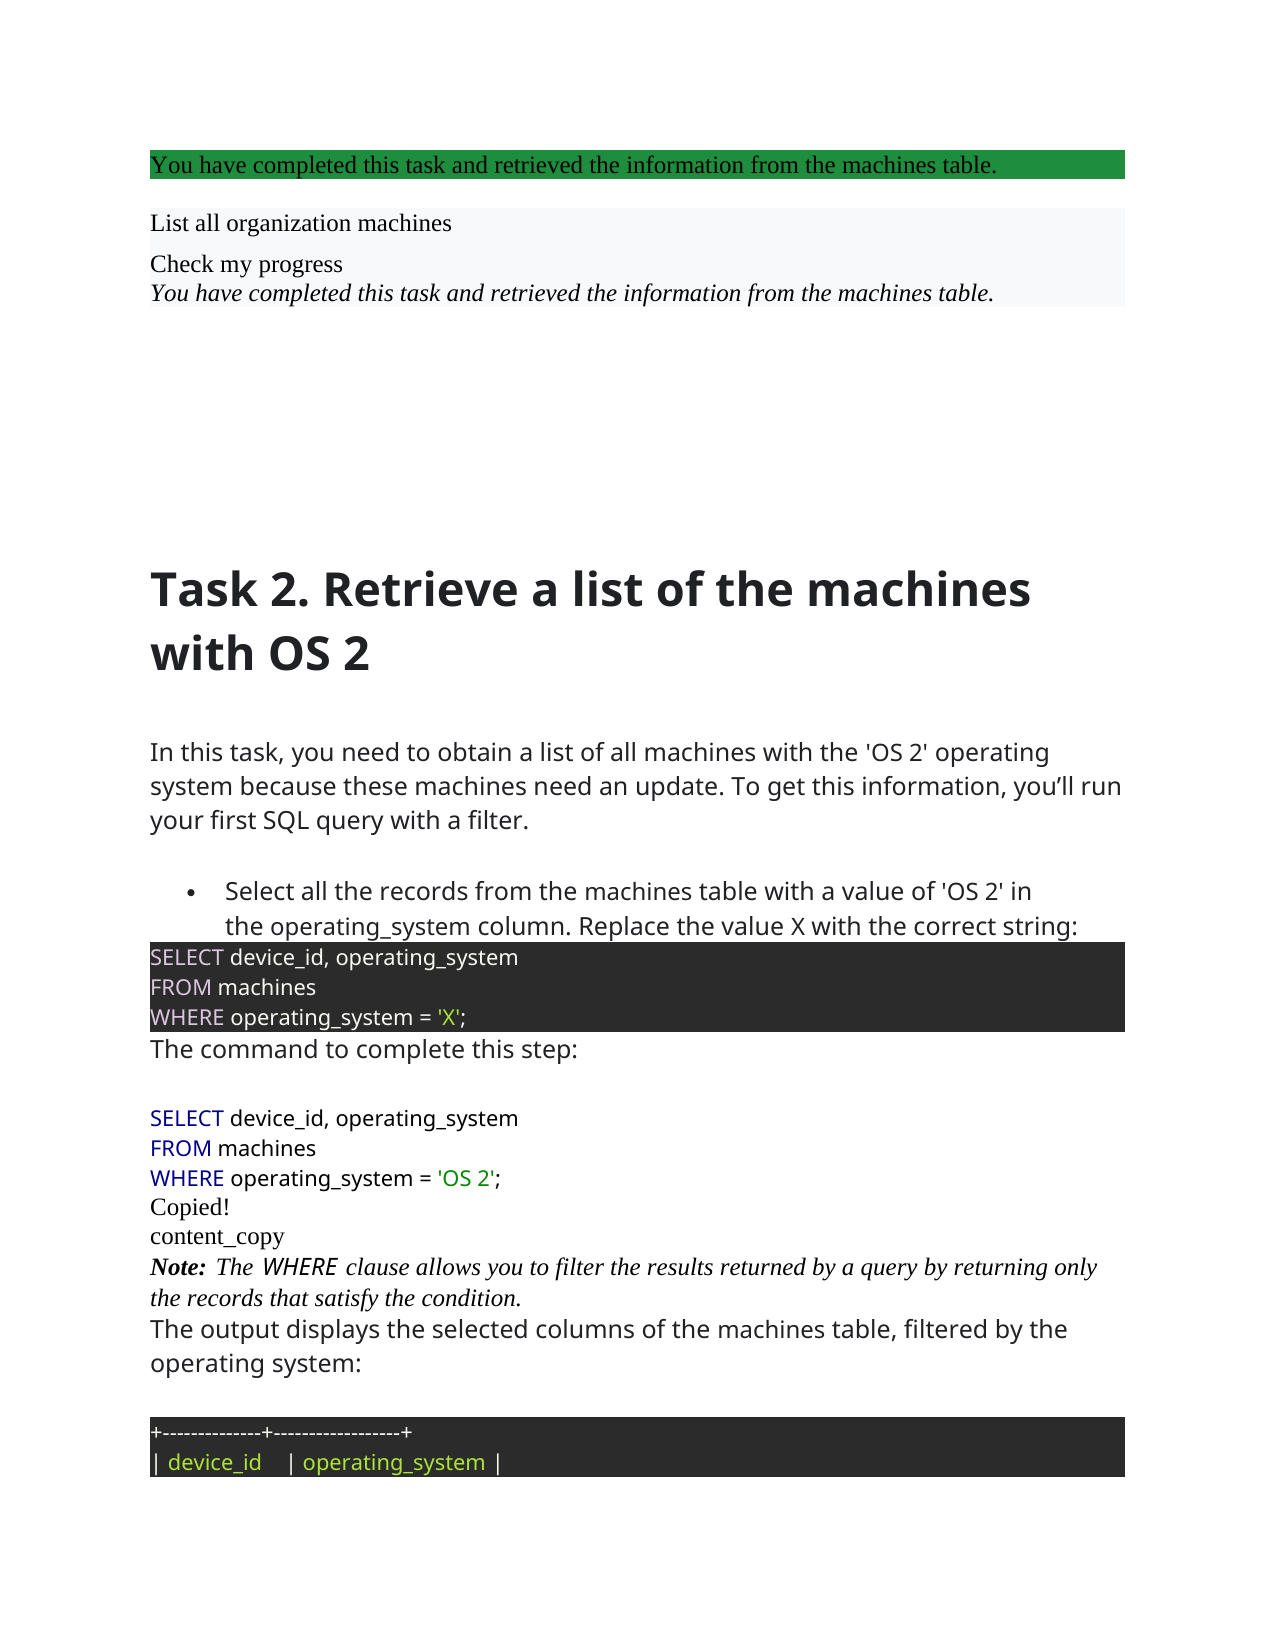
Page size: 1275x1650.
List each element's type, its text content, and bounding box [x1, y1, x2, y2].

text Check my progress [150, 249, 1125, 278]
text SELECT device_id, operating_system [150, 1103, 1125, 1133]
list Select all the records from the machines table with a value of 'OS 2' in the operating_system column. Replace the value X with the correct string: [187, 874, 1125, 942]
text content_copy [150, 1221, 1125, 1250]
text You have completed this task and retrieved the information from the machines table. [150, 150, 1125, 179]
text You have completed this task and retrieved the information from the machines table. [150, 278, 1125, 307]
text FROM machines [150, 1133, 1125, 1163]
text Note: The WHERE clause allows you to filter the results returned by a query by returning only the records that satisfy the condition. [150, 1250, 1125, 1311]
text In this task, you need to obtain a list of all machines with the 'OS 2' operating system because these machines need an update. To get this information, you’ll run your first SQL query with a filter. [150, 734, 1125, 837]
text The output displays the selected columns of the machines table, filtered by the operating system: [150, 1311, 1125, 1379]
text | device_id | operating_system | [150, 1447, 1125, 1477]
text The command to complete this step: [150, 1032, 1125, 1066]
text +--------------+------------------+ [150, 1417, 1125, 1447]
text WHERE operating_system = 'OS 2'; [150, 1163, 1125, 1192]
text List all organization machines [150, 208, 1125, 237]
text FROM machines [150, 972, 1125, 1002]
text Task 2. Retrieve a list of the machines with OS 2 [150, 557, 1125, 684]
text Copied! [150, 1192, 1125, 1221]
text SELECT device_id, operating_system [150, 942, 1125, 972]
text WHERE operating_system = 'X'; [150, 1002, 1125, 1032]
